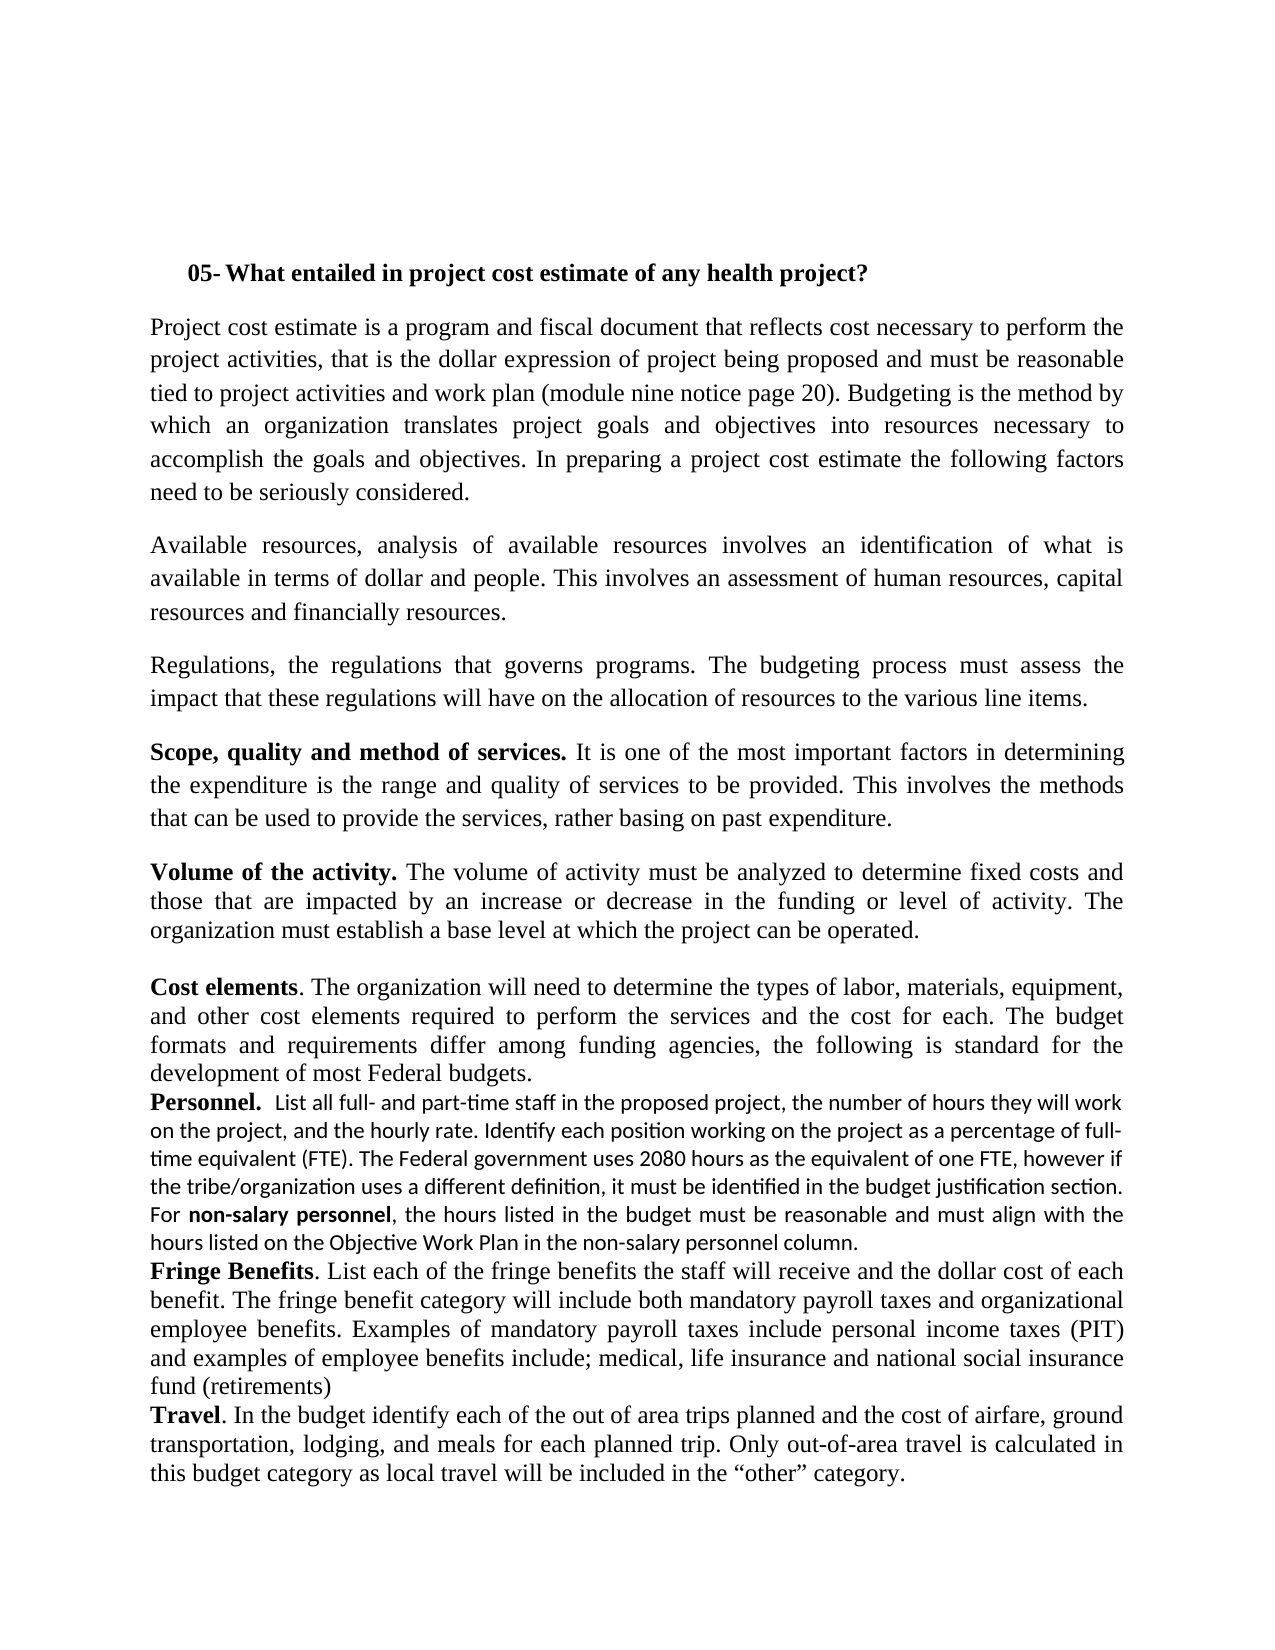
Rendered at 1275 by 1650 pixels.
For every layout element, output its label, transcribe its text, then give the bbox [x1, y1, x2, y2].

text Project cost estimate is a program and fiscal document that reflects cost necessary to perform the project activities, that is the dollar expression of project being proposed and must be reasonable tied to project activities and work plan (module nine notice page 20). Budgeting is the method by which an organization translates project goals and objectives into resources necessary to accomplish the goals and objectives. In preparing a project cost estimate the following factors need to be seriously considered. [150, 312, 1125, 505]
text Fringe Benefits. List each of the fringe benefits the staff will receive and the dollar cost of each benefit. The fringe benefit category will include both mandatory payroll taxes and organizational employee benefits. Examples of mandatory payroll taxes include personal income taxes (PIT) and examples of employee benefits include; medical, life insurance and national social insurance fund (retirements) [150, 1256, 1125, 1400]
list What entailed in project cost estimate of any health project? [187, 258, 1125, 286]
text Regulations, the regulations that governs programs. The budgeting process must assess the impact that these regulations will have on the allocation of resources to the various line items. [150, 650, 1125, 712]
text Travel. In the budget identify each of the out of area trips planned and the cost of airfare, ground transportation, lodging, and meals for each planned trip. Only out-of-area travel is calculated in this budget category as local travel will be included in the “other” category. [150, 1400, 1125, 1486]
text Personnel. List all full- and part-time staff in the proposed project, the number of hours they will work on the project, and the hourly rate. Identify each position working on the project as a percentage of full-time equivalent (FTE). The Federal government uses 2080 hours as the equivalent of one FTE, however if the tribe/organization uses a different definition, it must be identified in the budget justification section. For non-salary personnel, the hours listed in the budget must be reasonable and must align with the hours listed on the Objective Work Plan in the non-salary personnel column. [150, 1087, 1125, 1256]
text Scope, quality and method of services. It is one of the most important factors in determining the expenditure is the range and quality of services to be provided. This involves the methods that can be used to provide the services, rather basing on past expenditure. [150, 737, 1125, 832]
text Volume of the activity. The volume of activity must be analyzed to determine fixed costs and those that are impacted by an increase or decrease in the funding or level of activity. The organization must establish a base level at which the project can be operated. [150, 857, 1125, 943]
text Available resources, analysis of available resources involves an identification of what is available in terms of dollar and people. This involves an assessment of human resources, capital resources and financially resources. [150, 531, 1125, 625]
text Cost elements. The organization will need to determine the types of labor, materials, equipment, and other cost elements required to perform the services and the cost for each. The budget formats and requirements differ among funding agencies, the following is standard for the development of most Federal budgets. [150, 972, 1125, 1087]
